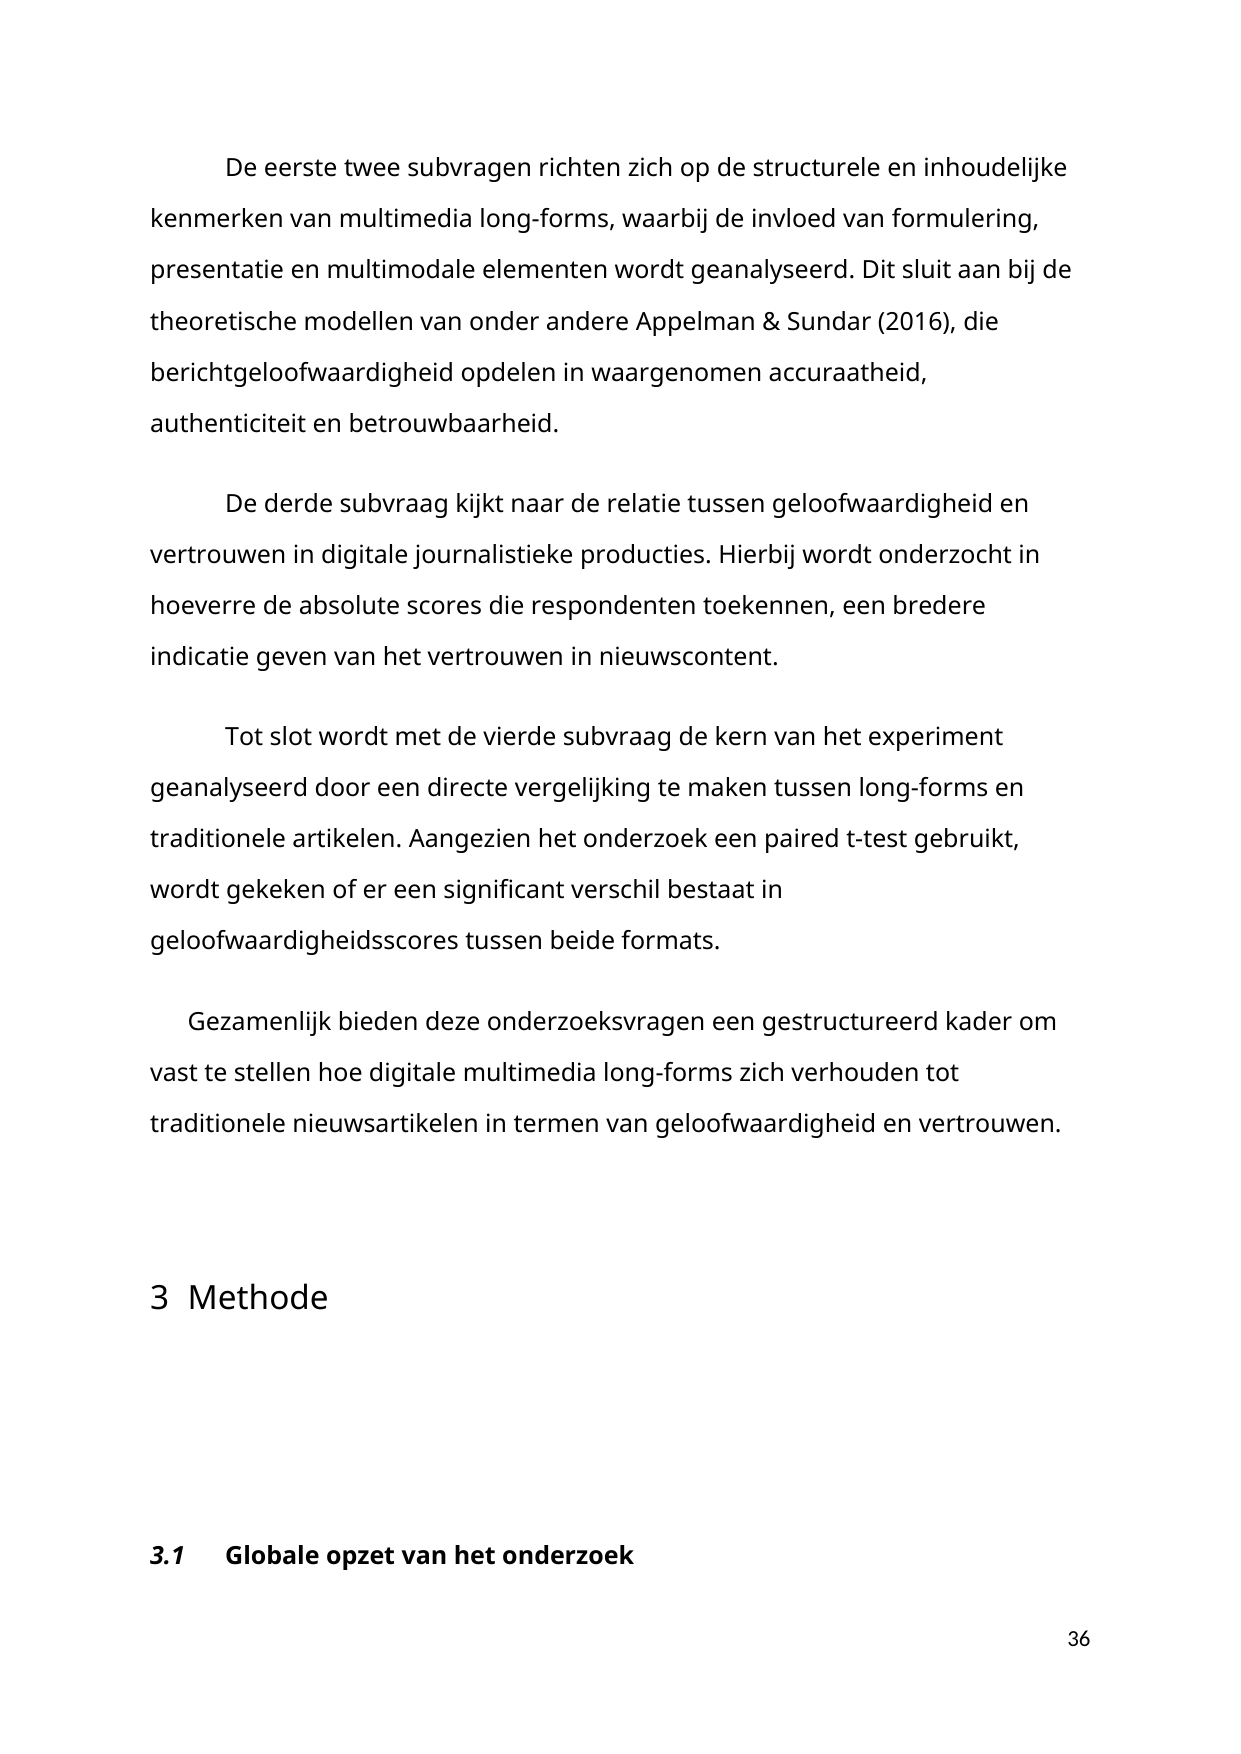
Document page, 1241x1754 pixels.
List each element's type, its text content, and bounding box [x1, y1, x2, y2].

list Globale opzet van het onderzoek [150, 1538, 1090, 1572]
text Tot slot wordt met de vierde subvraag de kern van het experiment geanalyseerd door een directe vergelijking te maken tussen long-forms en traditionele artikelen. Aangezien het onderzoek een paired t-test gebruikt, wordt gekeken of er een significant verschil bestaat in geloofwaardigheidsscores tussen beide formats. [150, 719, 1090, 957]
text De derde subvraag kijkt naar de relatie tussen geloofwaardigheid en vertrouwen in digitale journalistieke producties. Hierbij wordt onderzocht in hoeverre de absolute scores die respondenten toekennen, een bredere indicatie geven van het vertrouwen in nieuwscontent. [150, 485, 1090, 673]
text De eerste twee subvragen richten zich op de structurele en inhoudelijke kenmerken van multimedia long-forms, waarbij de invloed van formulering, presentatie en multimodale elementen wordt geanalyseerd. Dit sluit aan bij de theoretische modellen van onder andere Appelman & Sundar (2016), die berichtgeloofwaardigheid opdelen in waargenomen accuraatheid, authenticiteit en betrouwbaarheid. [150, 150, 1090, 439]
subtitle Methode [150, 1274, 1090, 1319]
text Gezamenlijk bieden deze onderzoeksvragen een gestructureerd kader om vast te stellen hoe digitale multimedia long-forms zich verhouden tot traditionele nieuwsartikelen in termen van geloofwaardigheid en vertrouwen. [150, 1003, 1090, 1139]
